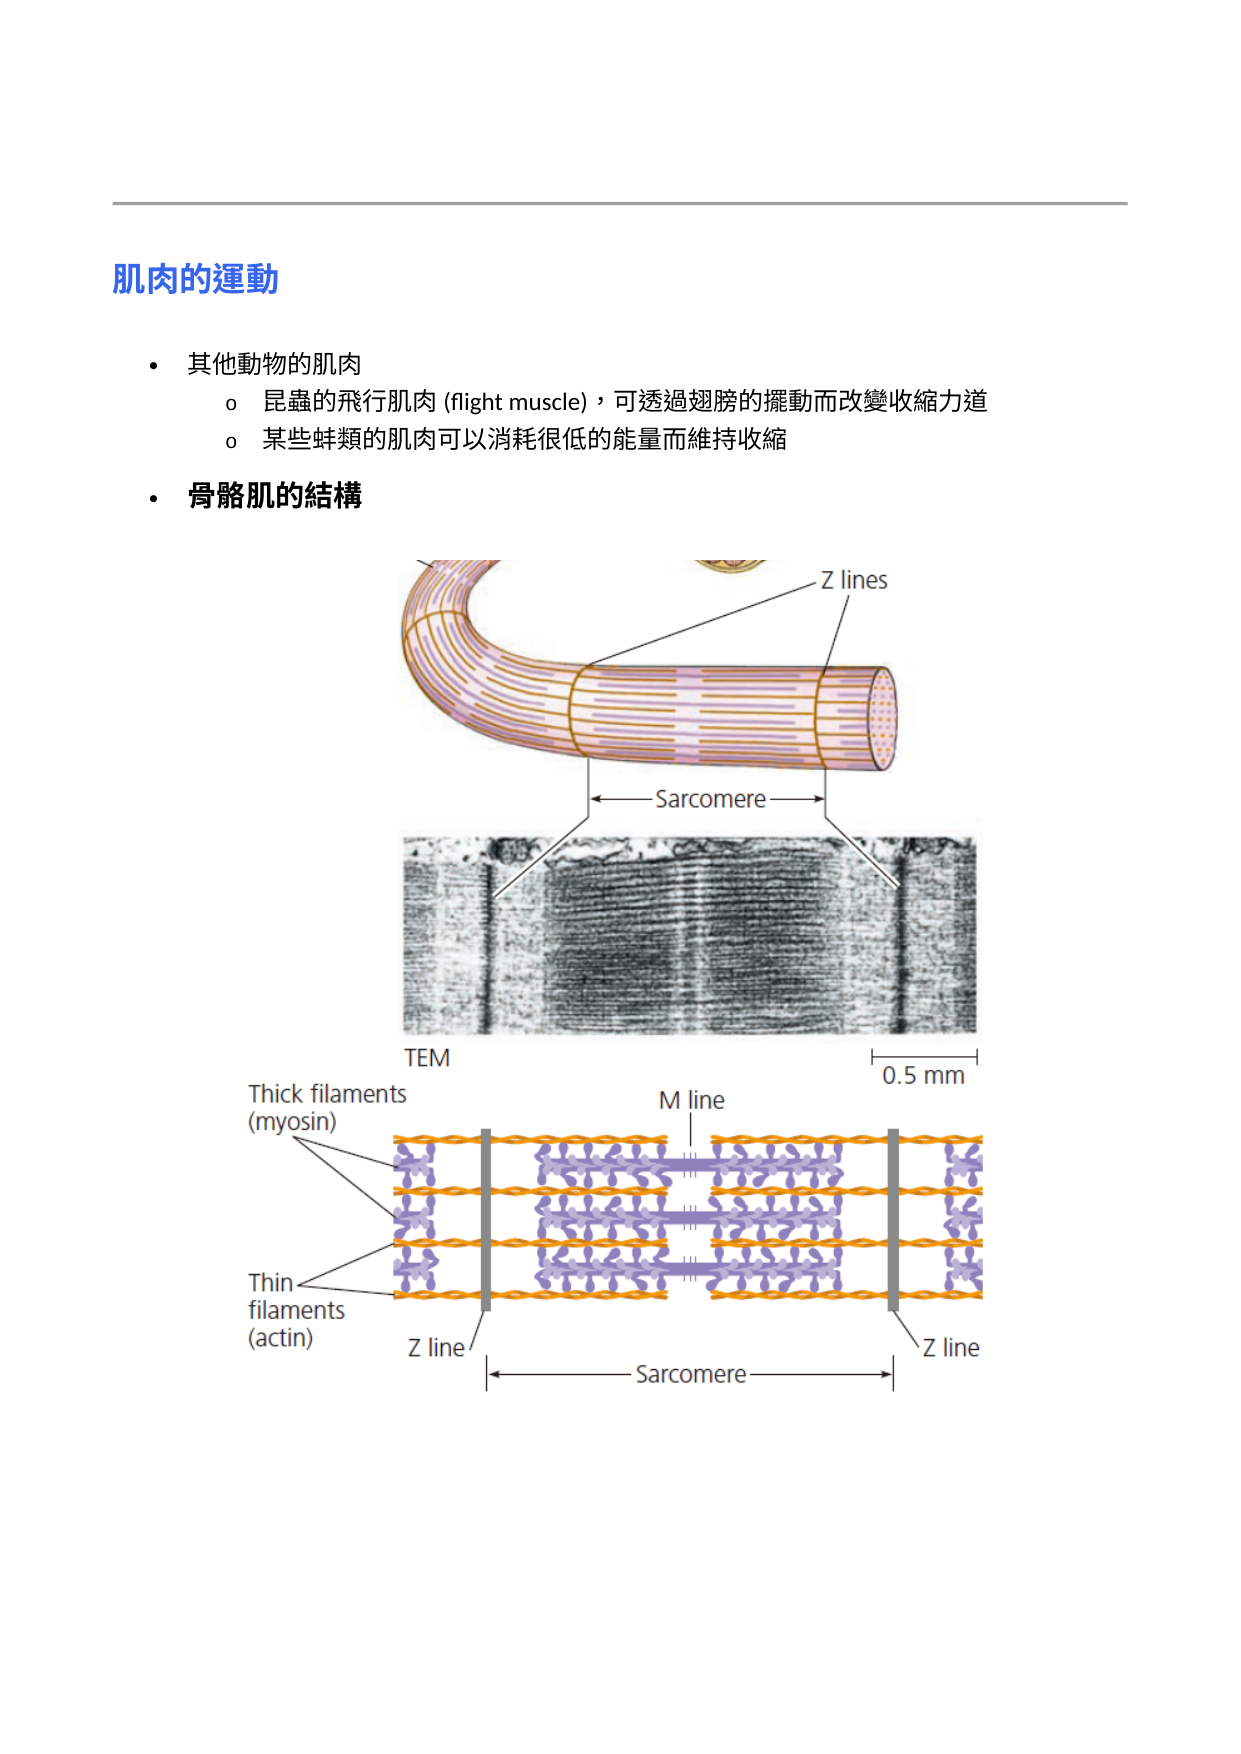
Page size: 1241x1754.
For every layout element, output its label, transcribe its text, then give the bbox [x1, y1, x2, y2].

picture [232, 560, 1008, 1394]
list 某些蚌類的肌肉可以消耗很低的能量而維持收縮 [225, 419, 1128, 456]
list 昆蟲的飛行肌肉 (flight muscle)，可透過翅膀的擺動而改變收縮力道 [225, 381, 1128, 419]
list 其他動物的肌肉 [150, 344, 1128, 381]
list 骨骼肌的結構 [150, 456, 1128, 531]
text 肌肉的運動 [112, 239, 1128, 314]
